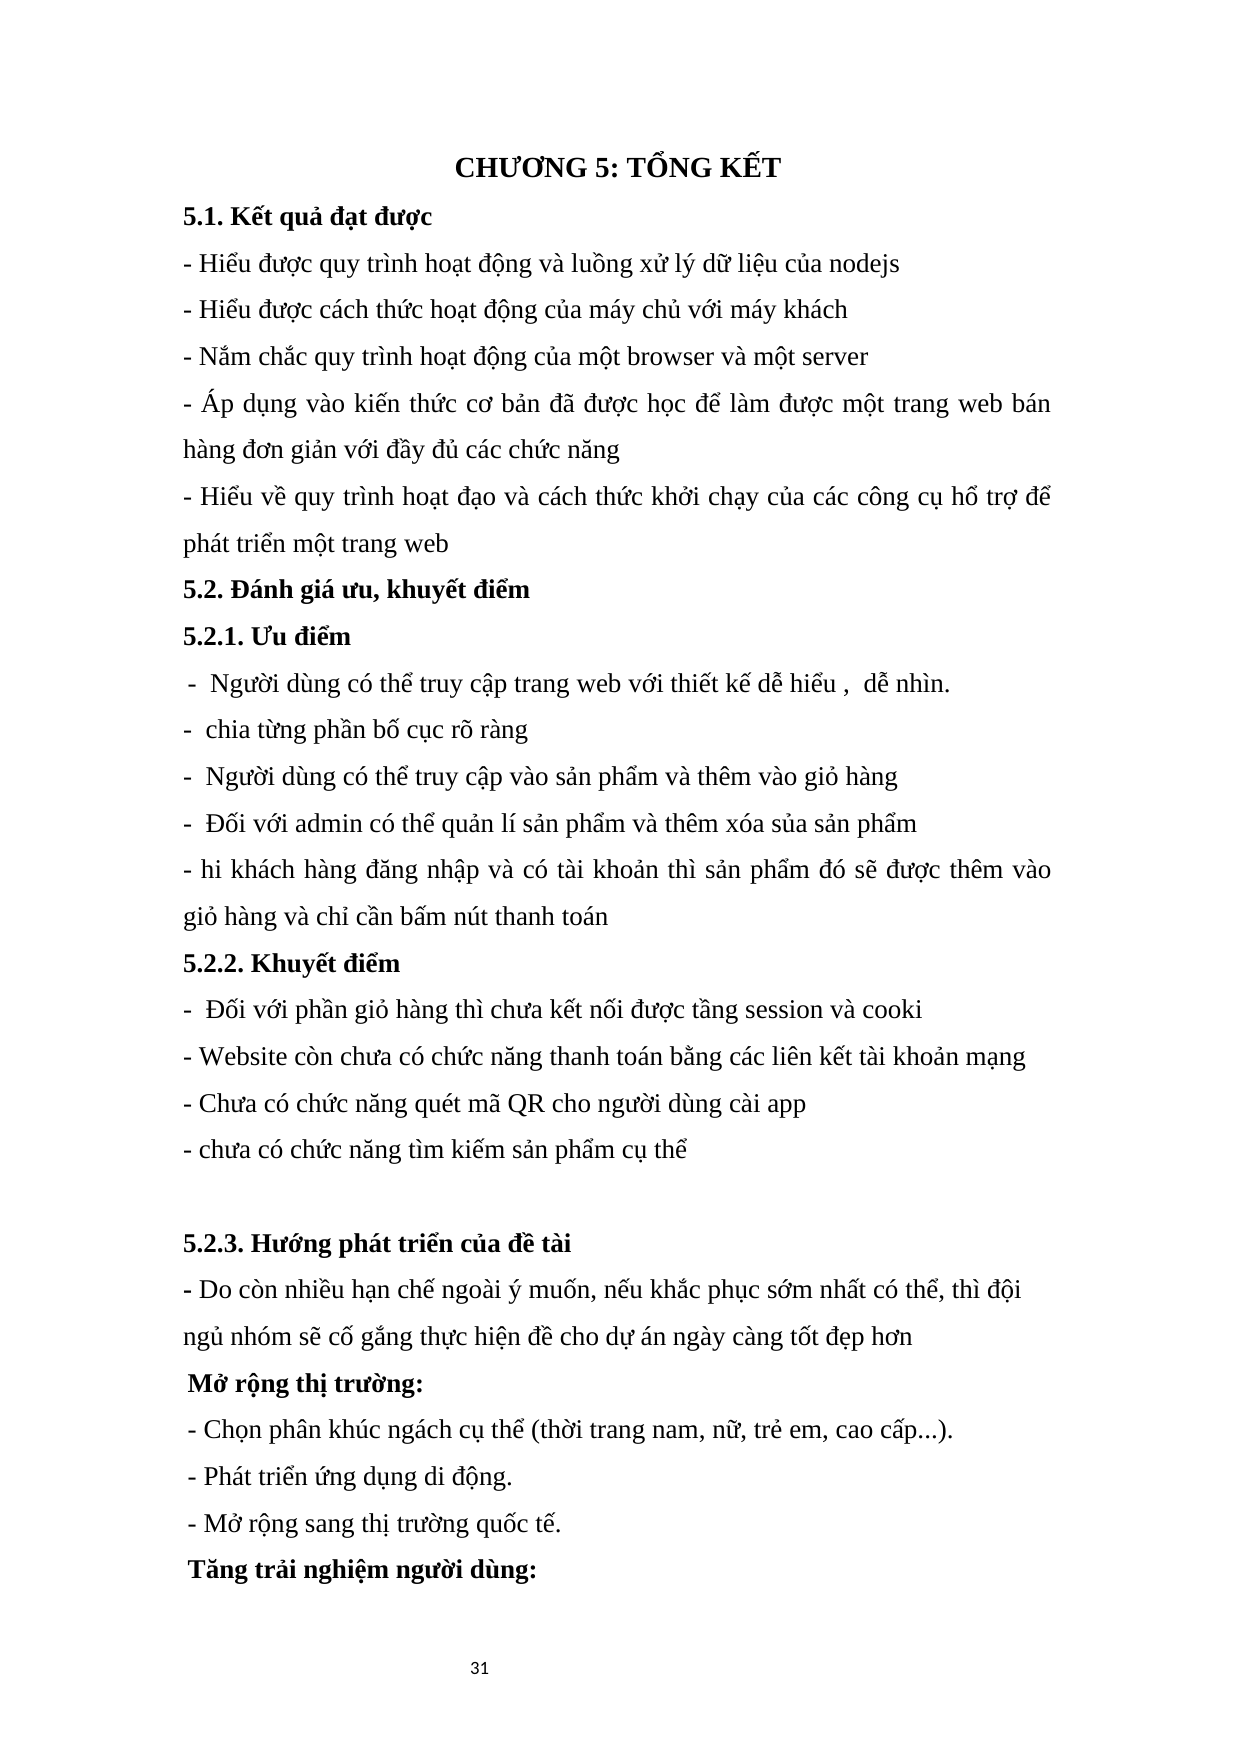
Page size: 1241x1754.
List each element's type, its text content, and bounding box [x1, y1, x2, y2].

text Mở rộng thị trường: [187, 1367, 1053, 1398]
text - chưa có chức năng tìm kiếm sản phẩm cụ thể [183, 1134, 1053, 1165]
text - Website còn chưa có chức năng thanh toán bằng các liên kết tài khoản mạng [183, 1040, 1053, 1071]
text 5.1. Kết quả đạt được [183, 200, 1053, 231]
text - Đối với admin có thể quản lí sản phẩm và thêm xóa sủa sản phẩm [183, 807, 1053, 838]
text - Chưa có chức năng quét mã QR cho người dùng cài app [183, 1087, 1053, 1118]
text Tăng trải nghiệm người dùng: [187, 1554, 1053, 1585]
text - hi khách hàng đăng nhập và có tài khoản thì sản phẩm đó sẽ được thêm vào giỏ hàng và chỉ cần bấm nút thanh toán [183, 854, 1053, 931]
text 5.2.1. Ưu điểm [183, 620, 1053, 651]
text - Áp dụng vào kiến thức cơ bản đã được học để làm được một trang web bán hàng đơn giản với đầy đủ các chức năng [183, 387, 1053, 465]
text - Người dùng có thể truy cập trang web với thiết kế dễ hiểu , dễ nhìn. [183, 667, 1053, 698]
text 5.2.3. Hướng phát triển của đề tài [183, 1227, 1053, 1258]
text - Đối với phần giỏ hàng thì chưa kết nối được tầng session và cooki [183, 994, 1053, 1025]
text - Mở rộng sang thị trường quốc tế. [187, 1507, 1053, 1538]
text - chia từng phần bố cục rõ ràng [183, 714, 1053, 745]
text - Hiểu được cách thức hoạt động của máy chủ với máy khách [183, 294, 1053, 325]
text - Chọn phân khúc ngách cụ thể (thời trang nam, nữ, trẻ em, cao cấp...). [187, 1414, 1053, 1445]
text - Hiểu về quy trình hoạt đạo và cách thức khởi chạy của các công cụ hổ trợ để phát triển một trang web [183, 480, 1053, 558]
text 5.2. Đánh giá ưu, khuyết điểm [183, 574, 1053, 605]
text - Hiểu được quy trình hoạt động và luồng xử lý dữ liệu của nodejs [183, 247, 1053, 278]
text - Phát triển ứng dụng di động. [187, 1460, 1053, 1491]
text 5.2.2. Khuyết điểm [183, 947, 1053, 978]
text CHƯƠNG 5: TỔNG KẾT [183, 150, 1053, 183]
text - Do còn nhiều hạn chế ngoài ý muốn, nếu khắc phục sớm nhất có thể, thì đội ngủ nhóm sẽ cố gắng thực hiện đề cho dự án ngày càng tốt đẹp hơn [183, 1274, 1053, 1351]
text - Người dùng có thể truy cập vào sản phẩm và thêm vào giỏ hàng [183, 760, 1053, 791]
text - Nắm chắc quy trình hoạt động của một browser và một server [183, 340, 1053, 371]
